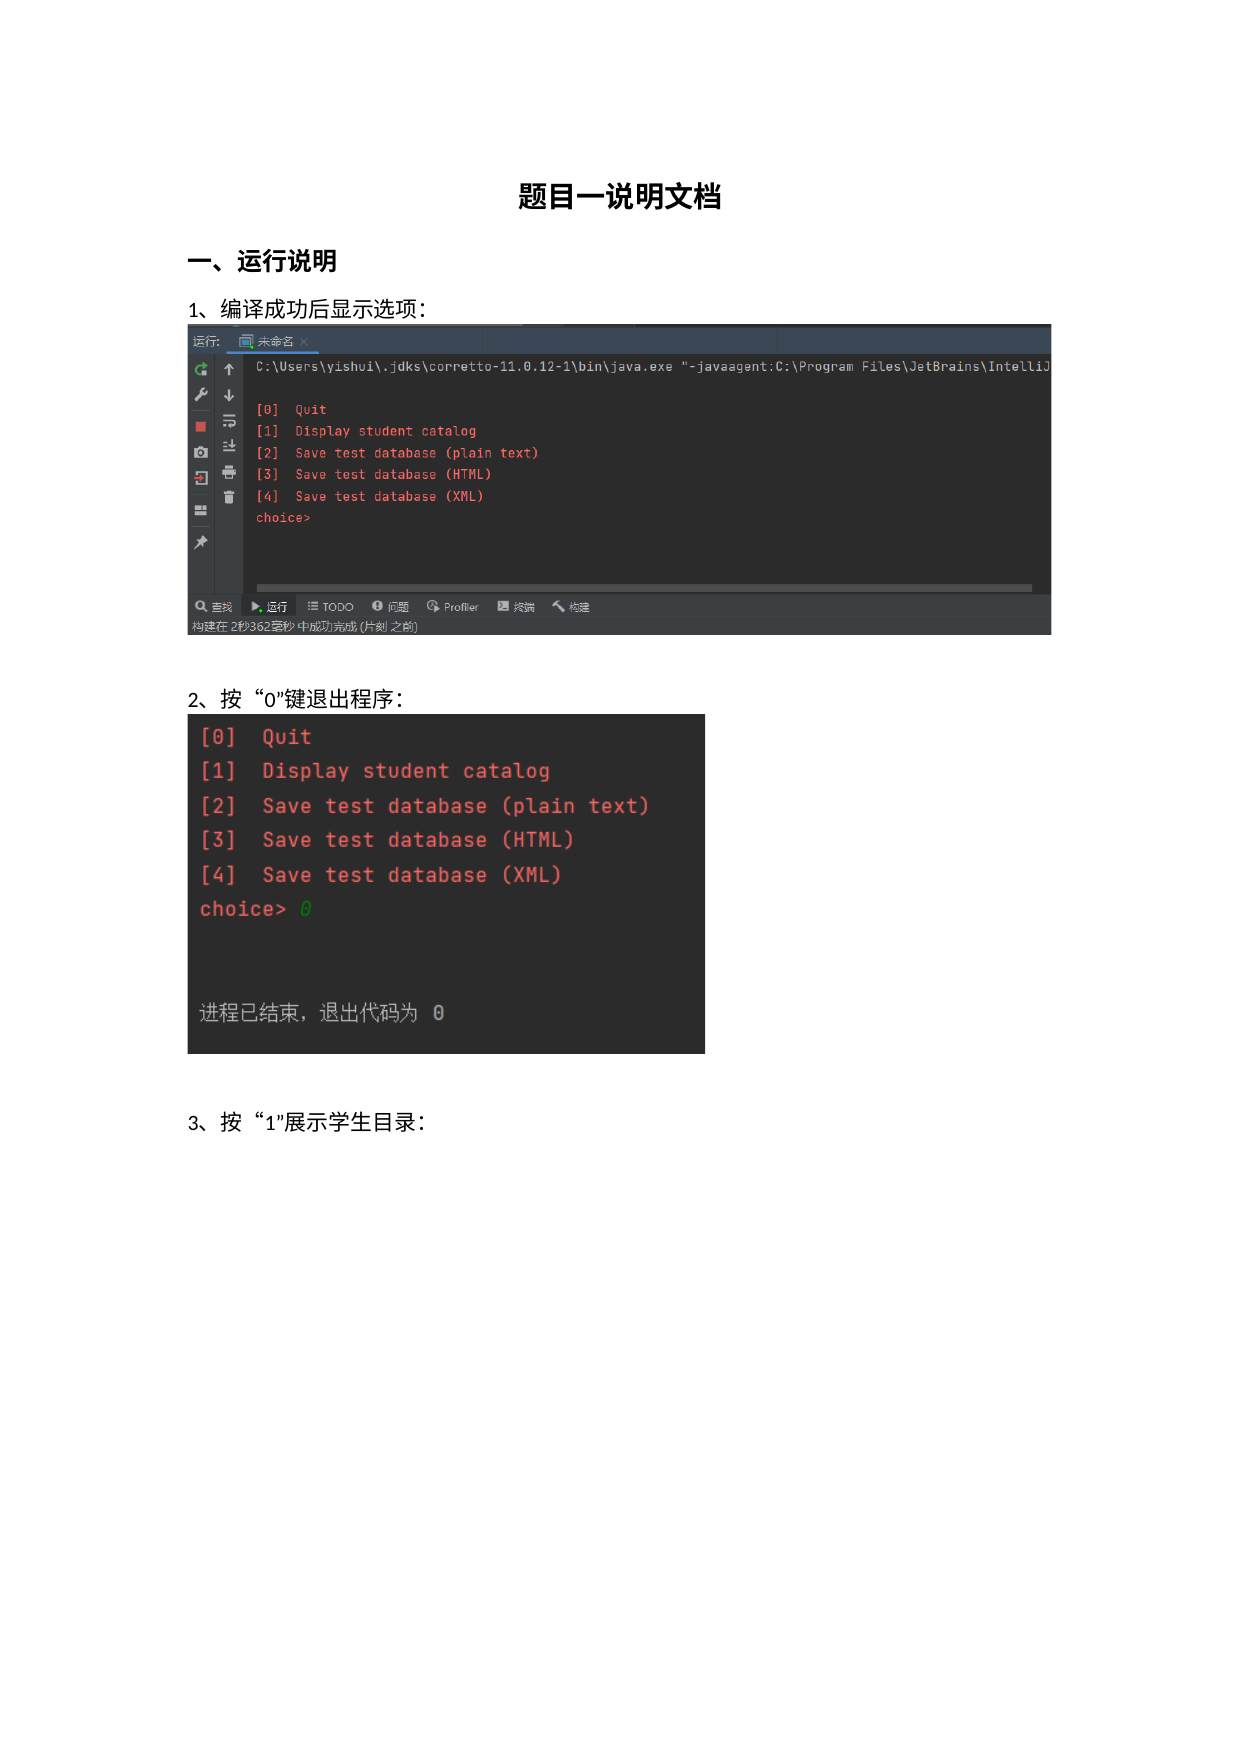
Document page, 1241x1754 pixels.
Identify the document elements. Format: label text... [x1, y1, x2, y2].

list 按“1”展示学生目录： [187, 1104, 1053, 1137]
list 1、编译成功后显示选项： [187, 292, 1053, 324]
list 运行说明 [187, 227, 1053, 292]
picture [187, 714, 705, 1054]
text 题目一说明文档 [187, 162, 1053, 227]
picture [187, 324, 1052, 635]
list 按“0”键退出程序： [187, 682, 1053, 714]
